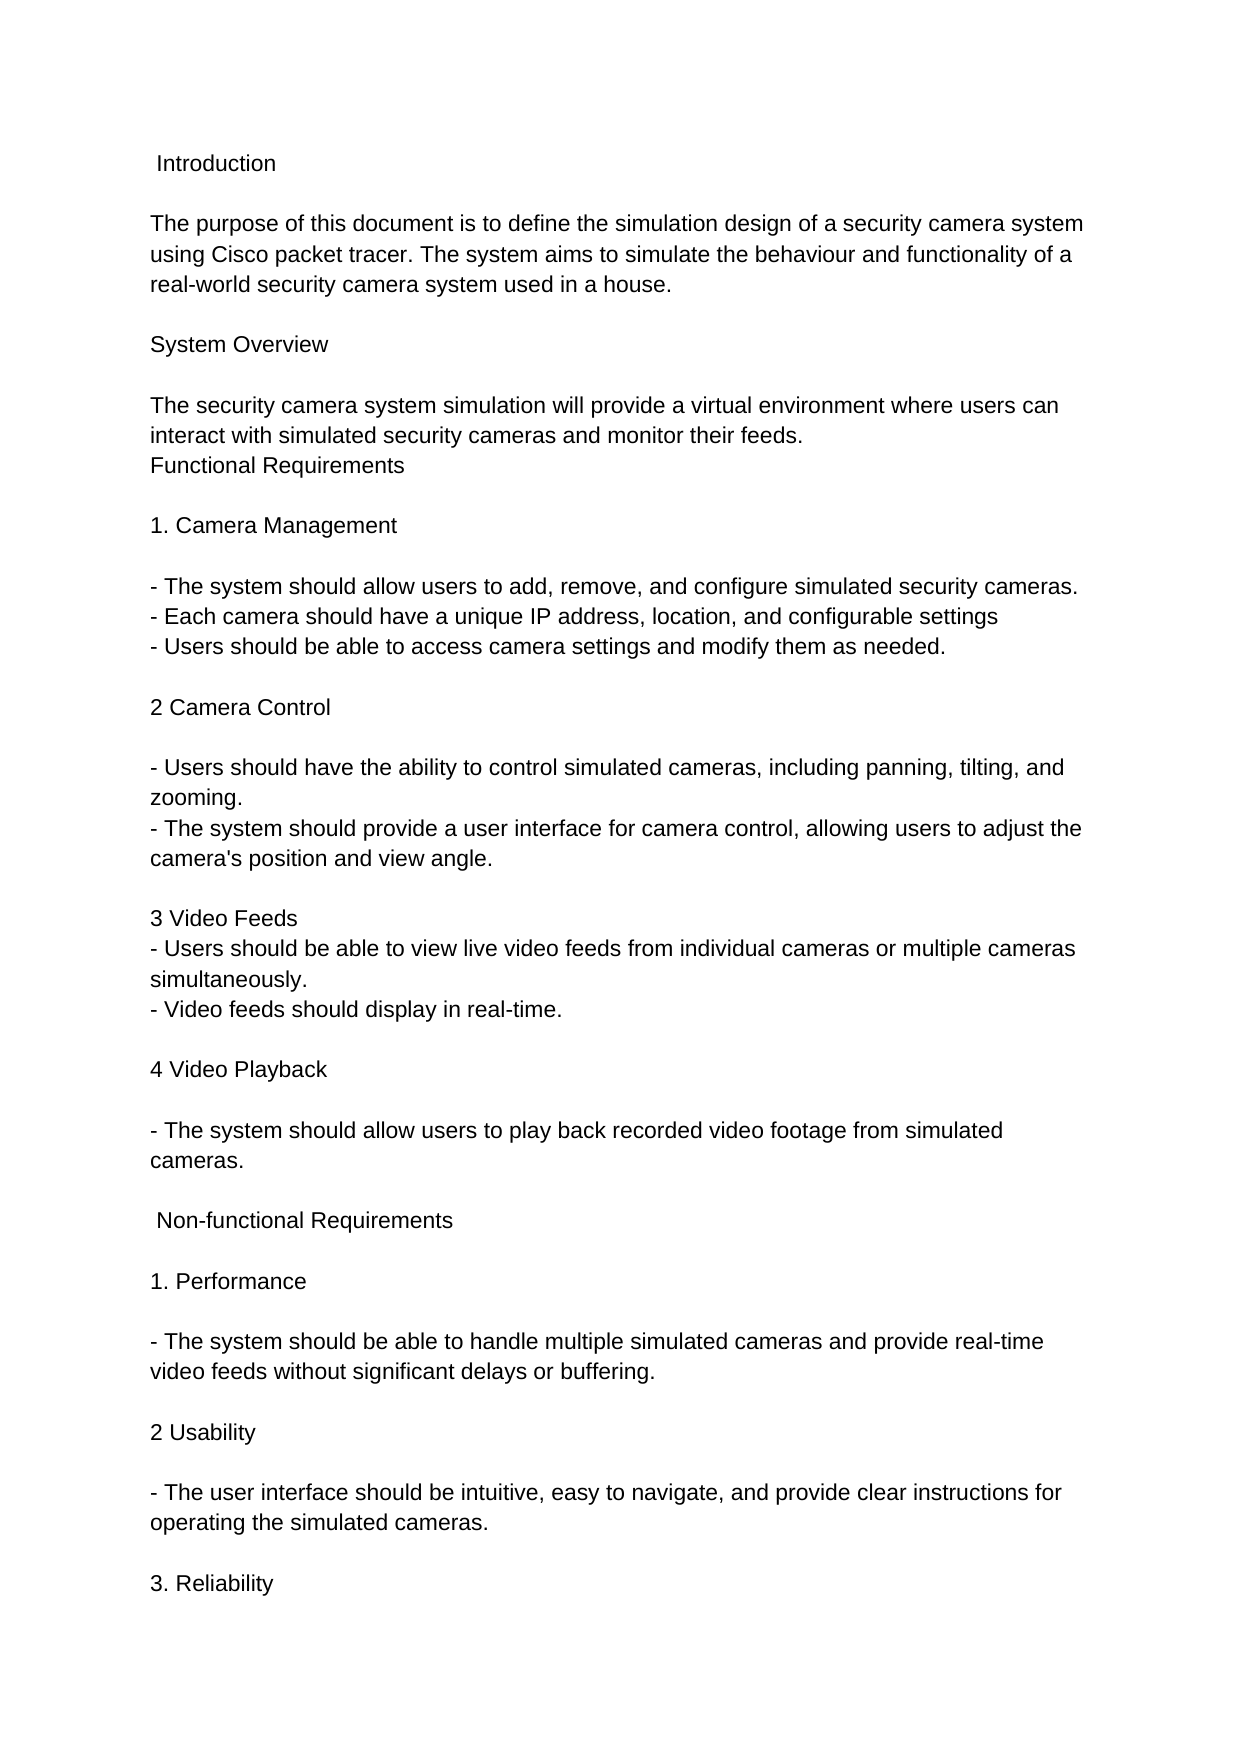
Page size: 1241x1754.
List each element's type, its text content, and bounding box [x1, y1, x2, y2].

text 2 Camera Control [150, 694, 1090, 720]
text Non-functional Requirements [150, 1207, 1090, 1234]
text 3. Reliability [150, 1570, 1090, 1596]
text - The system should allow users to add, remove, and configure simulated security cameras. [150, 573, 1090, 599]
text - The user interface should be intuitive, easy to navigate, and provide clear instructions for operating the simulated cameras. [150, 1479, 1090, 1536]
text Functional Requirements [150, 452, 1090, 478]
text 4 Video Playback [150, 1056, 1090, 1083]
text The purpose of this document is to define the simulation design of a security camera system using Cisco packet tracer. The system aims to simulate the behaviour and functionality of a real-world security camera system used in a house. [150, 210, 1090, 297]
text - Each camera should have a unique IP address, location, and configurable settings [150, 603, 1090, 629]
text The security camera system simulation will provide a virtual environment where users can interact with simulated security cameras and monitor their feeds. [150, 392, 1090, 448]
text 1. Camera Management [150, 512, 1090, 539]
text Introduction [150, 150, 1090, 176]
text - Users should have the ability to control simulated cameras, including panning, tilting, and zooming. [150, 754, 1090, 811]
text - Users should be able to view live video feeds from individual cameras or multiple cameras simultaneously. [150, 935, 1090, 992]
text System Overview [150, 331, 1090, 358]
text 2 Usability [150, 1419, 1090, 1445]
text 1. Performance [150, 1268, 1090, 1294]
text - The system should allow users to play back recorded video footage from simulated cameras. [150, 1117, 1090, 1173]
text - Users should be able to access camera settings and modify them as needed. [150, 633, 1090, 660]
text - The system should provide a user interface for camera control, allowing users to adjust the camera's position and view angle. [150, 814, 1090, 871]
text 3 Video Feeds [150, 905, 1090, 932]
text - Video feeds should display in real-time. [150, 996, 1090, 1022]
text - The system should be able to handle multiple simulated cameras and provide real-time video feeds without significant delays or buffering. [150, 1328, 1090, 1385]
